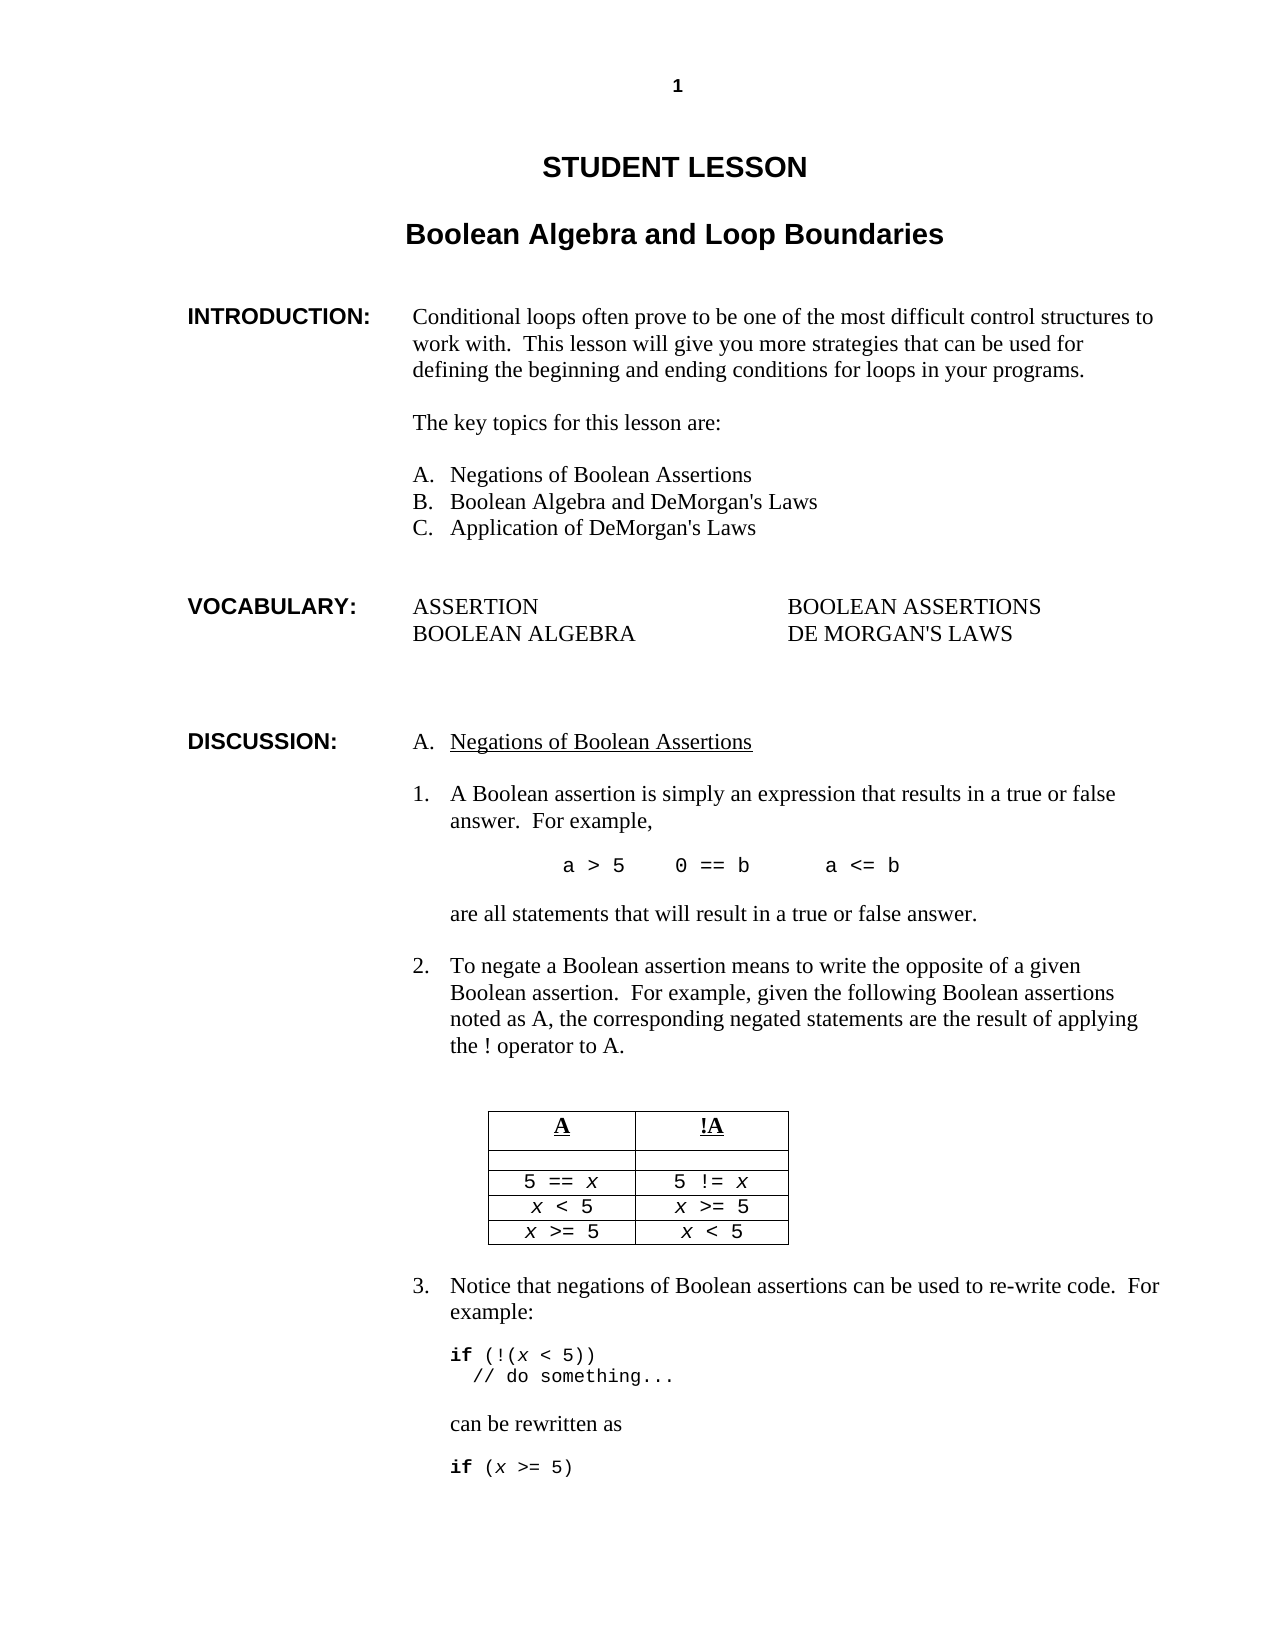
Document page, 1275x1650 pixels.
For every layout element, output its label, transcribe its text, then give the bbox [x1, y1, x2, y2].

text INTRODUCTION: Conditional loops often prove to be one of the most difficult control structures to work with. This lesson will give you more strategies that can be used for defining the beginning and ending conditions for loops in your programs. [187, 303, 1162, 382]
text The key topics for this lesson are: [412, 409, 1162, 435]
table_header !A [636, 1112, 788, 1150]
text B. Boolean Algebra and DeMorgan's Laws [412, 488, 1162, 514]
text if (x >= 5) [412, 1458, 1162, 1479]
text MORGAN'S LAWS [187, 620, 1162, 646]
text are all statements that will result in a true or false answer. [412, 900, 1162, 926]
table_cell x < 5 [489, 1196, 635, 1219]
text if (!(x < 5)) [412, 1346, 1162, 1367]
text 1. A Boolean assertion is simply an expression that results in a true or false answer. For example, [412, 780, 1162, 833]
table_cell [636, 1151, 788, 1170]
text 3. Notice that negations of Boolean assertions can be used to re-write code. For example: [412, 1272, 1162, 1324]
table_header A [489, 1112, 635, 1150]
text VOCABULARY: ASSERTION BOOLEAN ASSERTIONS [187, 593, 1162, 620]
table_cell 5 != x [636, 1171, 788, 1195]
table_cell 5 == x [489, 1171, 635, 1195]
table_cell x < 5 [636, 1221, 788, 1244]
list To negate a Boolean assertion means to write the opposite of a given Boolean assertion. For example, given the following Boolean assertions noted as A, the corresponding negated statements are the result of applying the ! operator to A. [412, 953, 1162, 1058]
title Boolean Algebra and Loop Boundaries [187, 217, 1162, 251]
text // do something... [412, 1367, 1162, 1388]
table_cell x >= 5 [636, 1196, 788, 1219]
text A. Negations of Boolean Assertions [412, 462, 1162, 488]
text C. Application of DeMorgan's Laws [412, 514, 1162, 541]
text can be rewritten as [412, 1410, 1162, 1436]
title STUDENT LESSON [187, 150, 1162, 183]
text a > 5 0 == b a <= b [450, 855, 1162, 878]
table_cell x >= 5 [489, 1221, 635, 1244]
table_cell [489, 1151, 635, 1170]
text DISCUSSION: A. Negations of Boolean Assertions [187, 728, 1162, 754]
